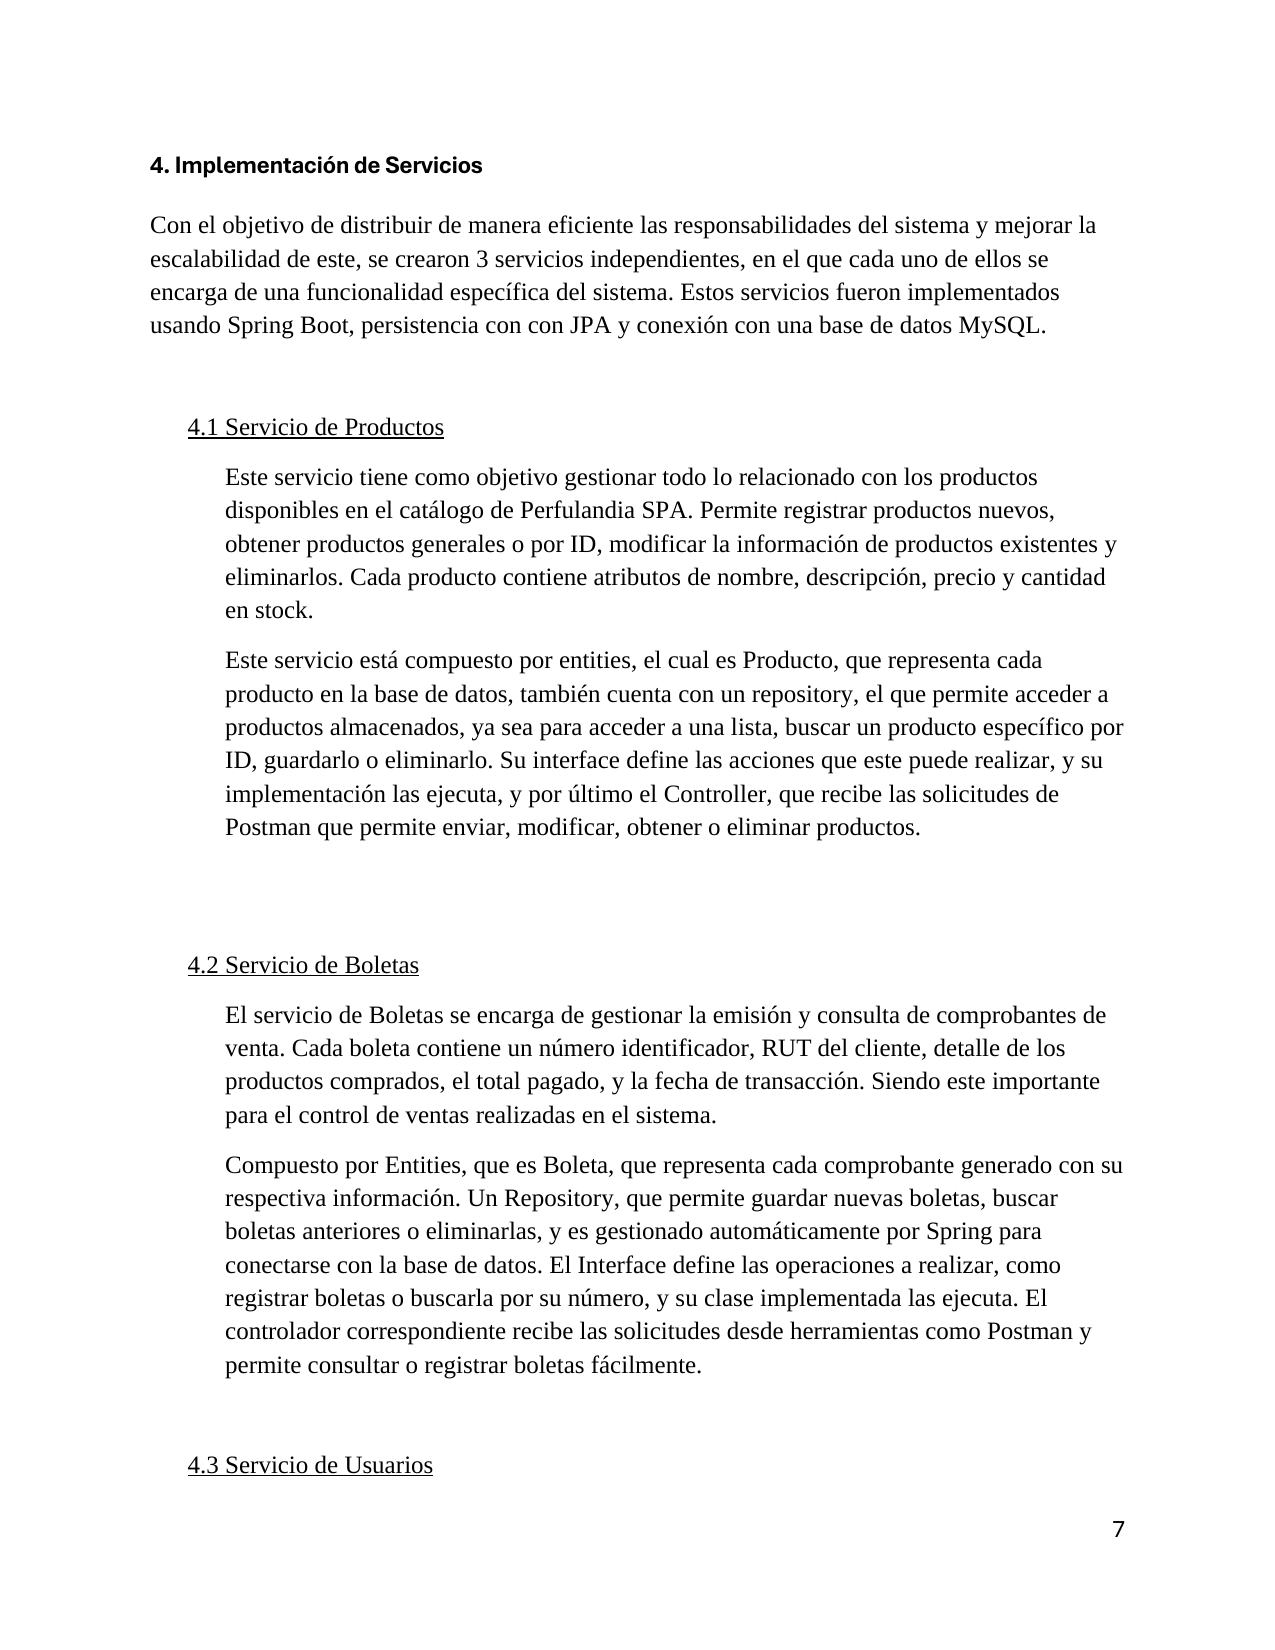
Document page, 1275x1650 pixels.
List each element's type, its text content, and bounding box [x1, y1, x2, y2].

text Este servicio está compuesto por entities, el cual es Producto, que representa cada producto en la base de datos, también cuenta con un repository, el que permite acceder a productos almacenados, ya sea para acceder a una lista, buscar un producto específico por ID, guardarlo o eliminarlo. Su interface define las acciones que este puede realizar, y su implementación las ejecuta, y por último el Controller, que recibe las solicitudes de Postman que permite enviar, modificar, obtener o eliminar productos. [225, 646, 1125, 876]
text El servicio de Boletas se encarga de gestionar la emisión y consulta de comprobantes de venta. Cada boleta contiene un número identificador, RUT del cliente, detalle de los productos comprados, el total pagado, y la fecha de transacción. Siendo este importante para el control de ventas realizadas en el sistema. [225, 1000, 1125, 1128]
subtitle Servicio de Productos [187, 412, 1125, 441]
subtitle Servicio de Boletas [187, 950, 1125, 978]
text Compuesto por Entities, que es Boleta, que representa cada comprobante generado con su respectiva información. Un Repository, que permite guardar nuevas boletas, buscar boletas anteriores o eliminarlas, y es gestionado automáticamente por Spring para conectarse con la base de datos. El Interface define las operaciones a realizar, como registrar boletas o buscarla por su número, y su clase implementada las ejecuta. El controlador correspondiente recibe las solicitudes desde herramientas como Postman y permite consultar o registrar boletas fácilmente. [225, 1150, 1125, 1378]
text Con el objetivo de distribuir de manera eficiente las responsabilidades del sistema y mejorar la escalabilidad de este, se crearon 3 servicios independientes, en el que cada uno de ellos se encarga de una funcionalidad específica del sistema. Estos servicios fueron implementados usando Spring Boot, persistencia con con JPA y conexión con una base de datos MySQL. [150, 210, 1125, 339]
subtitle Servicio de Usuarios [187, 1450, 1125, 1478]
subtitle 4. Implementación de Servicios [150, 150, 1125, 181]
text Este servicio tiene como objetivo gestionar todo lo relacionado con los productos disponibles en el catálogo de Perfulandia SPA. Permite registrar productos nuevos, obtener productos generales o por ID, modificar la información de productos existentes y eliminarlos. Cada producto contiene atributos de nombre, descripción, precio y cantidad en stock. [225, 462, 1125, 624]
